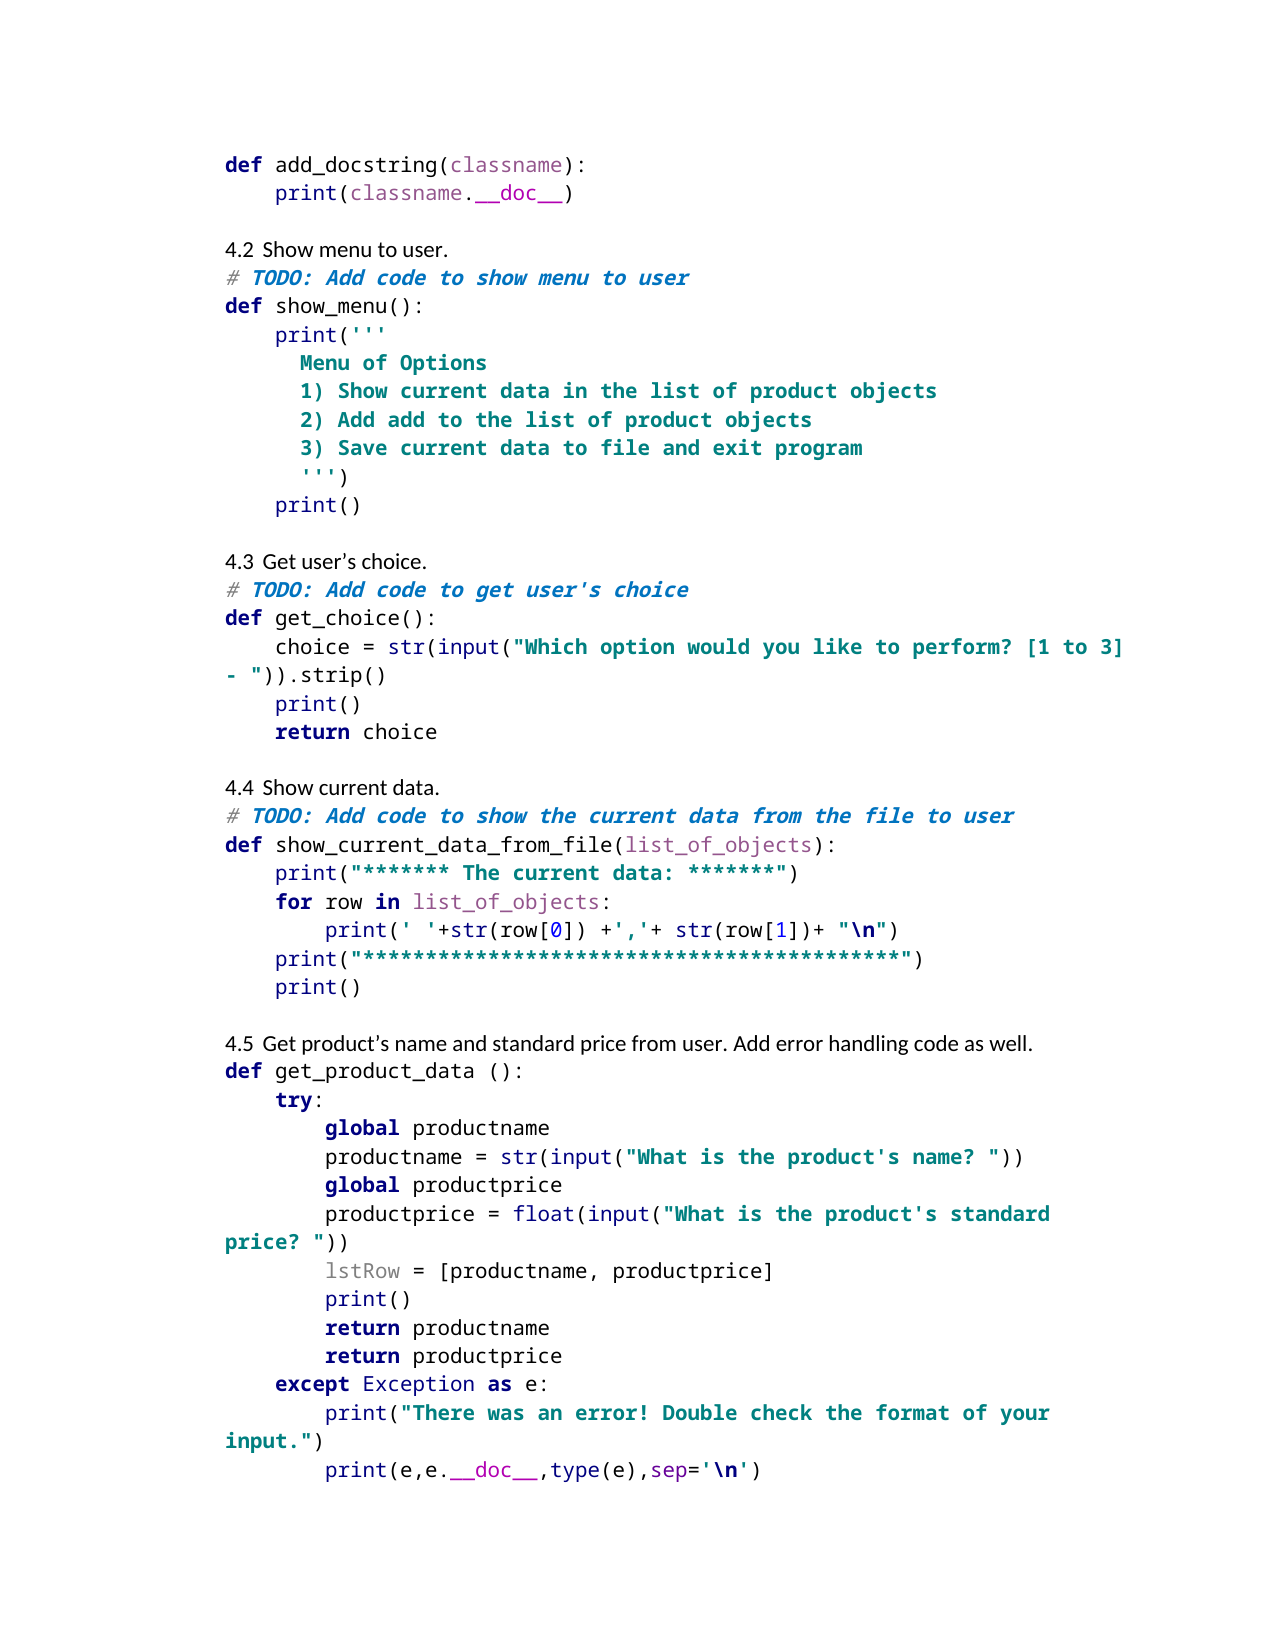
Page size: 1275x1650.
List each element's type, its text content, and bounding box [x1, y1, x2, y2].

list def add_docstring(classname): print(classname.__doc__) [225, 150, 1125, 207]
list def get_product_data (): try: global productname productname = str(input("What is the product's name? ")) global productprice productprice = float(input("What is the product's standard price? ")) lstRow = [productname, productprice] print() return productname return productprice except Exception as e: print("There was an error! Double check the format of your input.") print(e,e.__doc__,type(e),sep='\n') [225, 1057, 1125, 1483]
list # TODO: Add code to get user's choice def get_choice(): choice = str(input("Which option would you like to perform? [1 to 3] - ")).strip() print() return choice [225, 575, 1125, 746]
list Get product’s name and standard price from user. Add error handling code as well. [225, 1029, 1125, 1057]
list Show current data. [225, 773, 1125, 802]
list # TODO: Add code to show the current data from the file to user def show_current_data_from_file(list_of_objects): print("******* The current data: *******") for row in list_of_objects: print(' '+str(row[0]) +','+ str(row[1])+ "\n") print("*******************************************") print() [225, 802, 1125, 1001]
list Show menu to user. [225, 235, 1125, 263]
list Get user’s choice. [225, 547, 1125, 575]
list # TODO: Add code to show menu to user def show_menu(): print(''' Menu of Options 1) Show current data in the list of product objects 2) Add add to the list of product objects 3) Save current data to file and exit program ''') print() [225, 263, 1125, 519]
